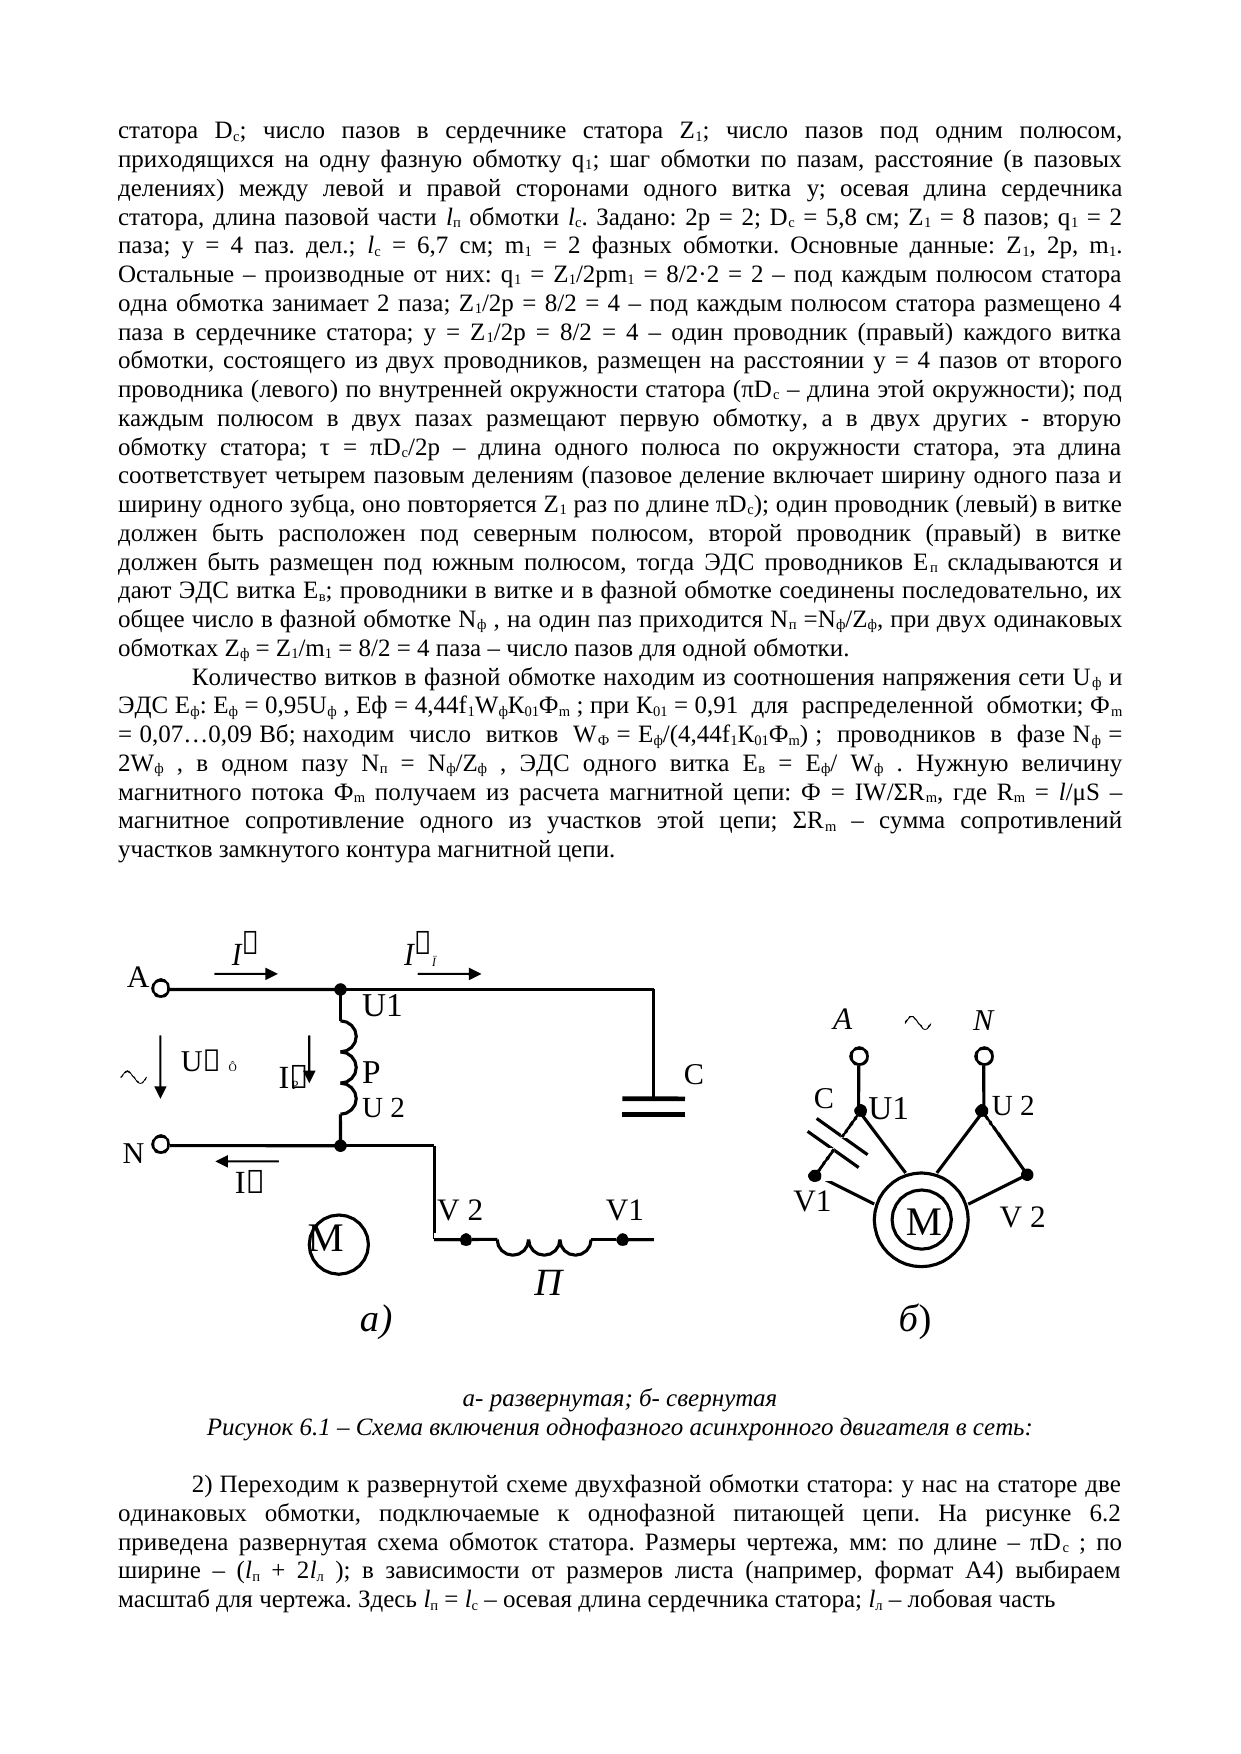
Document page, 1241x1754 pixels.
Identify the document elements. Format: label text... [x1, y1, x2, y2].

text I IÏ [232, 919, 1217, 976]
text Количество витков в фазной обмотке находим из соотношения напряжения сети Uф и ЭДС Еф: Еф = 0,95Uф , Еф = 4,44f1WфК01Фm ; при К01 = 0,91 для распределенной обмотки; Фm = 0,07…0,09 Вб; находим число витков WФ = Еф/(4,44f1К01Фm) ; проводников в фазе Nф = 2Wф , в одном пазу Nп = Nф/Zф , ЭДС одного витка Ев = Еф/ Wф . Нужную величину магнитного потока Фm получаем из расчета магнитной цепи: Ф = IW/ΣRm, где Rm = l/μS – магнитное сопротивление одного из участков этой цепи; ΣRm – сумма сопротивлений участков замкнутого контура магнитной цепи. [118, 662, 1122, 863]
text Рисунок 6.1 – Схема включения однофазного асинхронного двигателя в сеть: [85, 1412, 1154, 1441]
text П [85, 1037, 1011, 1302]
text а- развернутая; б- свернутая [85, 1383, 1154, 1412]
picture [151, 978, 170, 998]
list б) [359, 1302, 1217, 1339]
list Переходим к развернутой схеме двухфазной обмотки статора: у нас на статоре две одинаковых обмотки, подключаемые к однофазной питающей цепи. На рисунке 6.2 приведена развернутая схема обмоток статора. Размеры чертежа, мм: по длине – πDс ; по ширине – (lп + 2lл ); в зависимости от размеров листа (например, формат А4) выбираем масштаб для чертежа. Здесь lп = lс – осевая длина сердечника статора; lл – лобовая часть [118, 1469, 1122, 1613]
text A N [833, 1000, 1217, 1037]
text статора Dс; число пазов в сердечнике статора Z1; число пазов под одним полюсом, приходящихся на одну фазную обмотку q1; шаг обмотки по пазам, расстояние (в пазовых делениях) между левой и правой сторонами одного витка у; осевая длина сердечника статора, длина пазовой части lп обмотки lс. Задано: 2р = 2; Dс = 5,8 см; Z1 = 8 пазов; q1 = 2 паза; у = 4 паз. дел.; lс = 6,7 см; m1 = 2 фазных обмотки. Основные данные: Z1, 2р, m1. Остальные – производные от них: q1 = Z1/2рm1 = 8/2·2 = 2 – под каждым полюсом статора одна обмотка занимает 2 паза; Z1/2р = 8/2 = 4 – под каждым полюсом статора размещено 4 паза в сердечнике статора; у = Z1/2р = 8/2 = 4 – один проводник (правый) каждого витка обмотки, состоящего из двух проводников, размещен на расстоянии у = 4 пазов от второго проводника (левого) по внутренней окружности статора (πDс – длина этой окружности); под каждым полюсом в двух пазах размещают первую обмотку, а в двух других - вторую обмотку статора; τ = πDс/2р – длина одного полюса по окружности статора, эта длина соответствует четырем пазовым делениям (пазовое деление включает ширину одного паза и ширину одного зубца, оно повторяется Z1 раз по длине πDс); один проводник (левый) в витке должен быть расположен под северным полюсом, второй проводник (правый) в витке должен быть размещен под южным полюсом, тогда ЭДС проводников Еп складываются и дают ЭДС витка Ев; проводники в витке и в фазной обмотке соединены последовательно, их общее число в фазной обмотке Nф , на один паз приходится Nп =Nф/Zф, при двух одинаковых обмотках Zф = Z1/m1 = 8/2 = 4 паза – число пазов для одной обмотки. [118, 115, 1122, 662]
